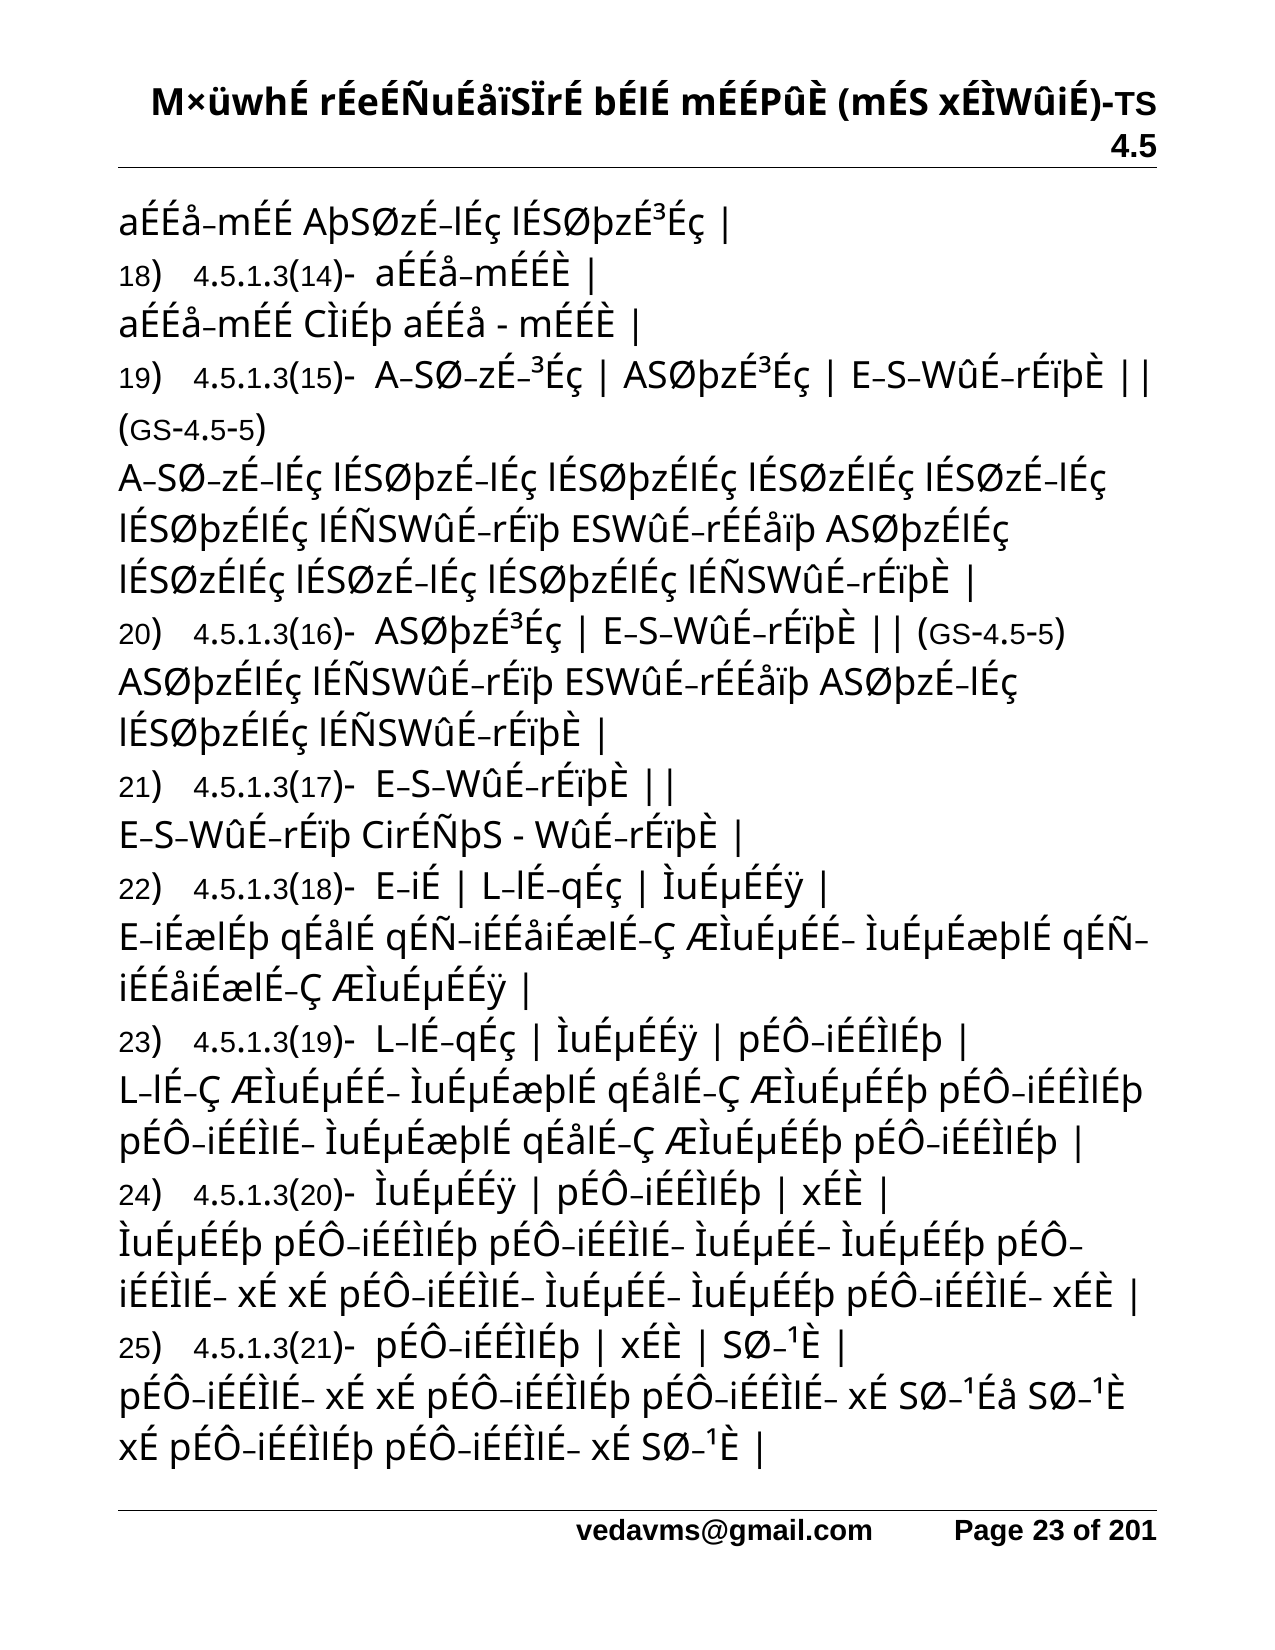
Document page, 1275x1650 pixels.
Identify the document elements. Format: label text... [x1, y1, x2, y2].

text 18) 4.5.1.3(14)- aÉÉå–mÉÉÈ | [118, 247, 1157, 298]
text E–iÉælÉþ qÉålÉ qÉÑ–iÉÉåiÉælÉ–Ç ÆÌuÉµÉÉ– ÌuÉµÉæþlÉ qÉÑ–iÉÉåiÉælÉ–Ç ÆÌuÉµÉÉÿ | [118, 910, 1157, 1012]
text 24) 4.5.1.3(20)- ÌuÉµÉÉÿ | pÉÔ–iÉÉÌlÉþ | xÉÈ | [118, 1165, 1157, 1216]
text 21) 4.5.1.3(17)- E–S–WûÉ–rÉïþÈ || [118, 757, 1157, 808]
text 23) 4.5.1.3(19)- L–lÉ–qÉç | ÌuÉµÉÉÿ | pÉÔ–iÉÉÌlÉþ | [118, 1012, 1157, 1063]
text 20) 4.5.1.3(16)- ASØþzÉ³Éç | E–S–WûÉ–rÉïþÈ || (GS-4.5-5) [118, 604, 1157, 655]
text pÉÔ–iÉÉÌlÉ– xÉ xÉ pÉÔ–iÉÉÌlÉþ pÉÔ–iÉÉÌlÉ– xÉ SØ–¹Éå SØ–¹È xÉ pÉÔ–iÉÉÌlÉþ pÉÔ–iÉÉÌlÉ– xÉ SØ–¹È | [118, 1369, 1157, 1472]
text A–SØ–zÉ–lÉç lÉSØþzÉ–lÉç lÉSØþzÉlÉç lÉSØzÉlÉç lÉSØzÉ–lÉç lÉSØþzÉlÉç lÉÑSWûÉ–rÉïþ ESWûÉ–rÉÉåïþ ASØþzÉlÉç lÉSØzÉlÉç lÉSØzÉ–lÉç lÉSØþzÉlÉç lÉÑSWûÉ–rÉïþÈ | [118, 451, 1157, 604]
text 22) 4.5.1.3(18)- E–iÉ | L–lÉ–qÉç | ÌuÉµÉÉÿ | [118, 859, 1157, 910]
text ASØþzÉlÉç lÉÑSWûÉ–rÉïþ ESWûÉ–rÉÉåïþ ASØþzÉ–lÉç lÉSØþzÉlÉç lÉÑSWûÉ–rÉïþÈ | [118, 655, 1157, 757]
text L–lÉ–Ç ÆÌuÉµÉÉ– ÌuÉµÉæþlÉ qÉålÉ–Ç ÆÌuÉµÉÉþ pÉÔ–iÉÉÌlÉþ pÉÔ–iÉÉÌlÉ– ÌuÉµÉæþlÉ qÉålÉ–Ç ÆÌuÉµÉÉþ pÉÔ–iÉÉÌlÉþ | [118, 1063, 1157, 1165]
text 25) 4.5.1.3(21)- pÉÔ–iÉÉÌlÉþ | xÉÈ | SØ–¹È | [118, 1318, 1157, 1369]
text aÉÉå–mÉÉ AþSØzÉlÉç lÉSØzÉlÉç aÉÉå–mÉÉ aÉÉå–mÉÉ AþSØzÉ–lÉç lÉSØþzÉ–lÉç lÉSØþzÉlÉç lÉSØzÉlÉç aÉÉå–mÉÉ aÉÉå–mÉÉ AþSØzÉ–lÉç lÉSØþzÉ³Éç | [118, 196, 1157, 247]
text 19) 4.5.1.3(15)- A–SØ–zÉ–³Éç | ASØþzÉ³Éç | E–S–WûÉ–rÉïþÈ || (GS-4.5-5) [118, 349, 1157, 451]
text aÉÉå–mÉÉ CÌiÉþ aÉÉå - mÉÉÈ | [118, 298, 1157, 349]
text E–S–WûÉ–rÉïþ CirÉÑþS - WûÉ–rÉïþÈ | [118, 808, 1157, 859]
text ÌuÉµÉÉþ pÉÔ–iÉÉÌlÉþ pÉÔ–iÉÉÌlÉ– ÌuÉµÉÉ– ÌuÉµÉÉþ pÉÔ–iÉÉÌlÉ– xÉ xÉ pÉÔ–iÉÉÌlÉ– ÌuÉµÉÉ– ÌuÉµÉÉþ pÉÔ–iÉÉÌlÉ– xÉÈ | [118, 1216, 1167, 1318]
